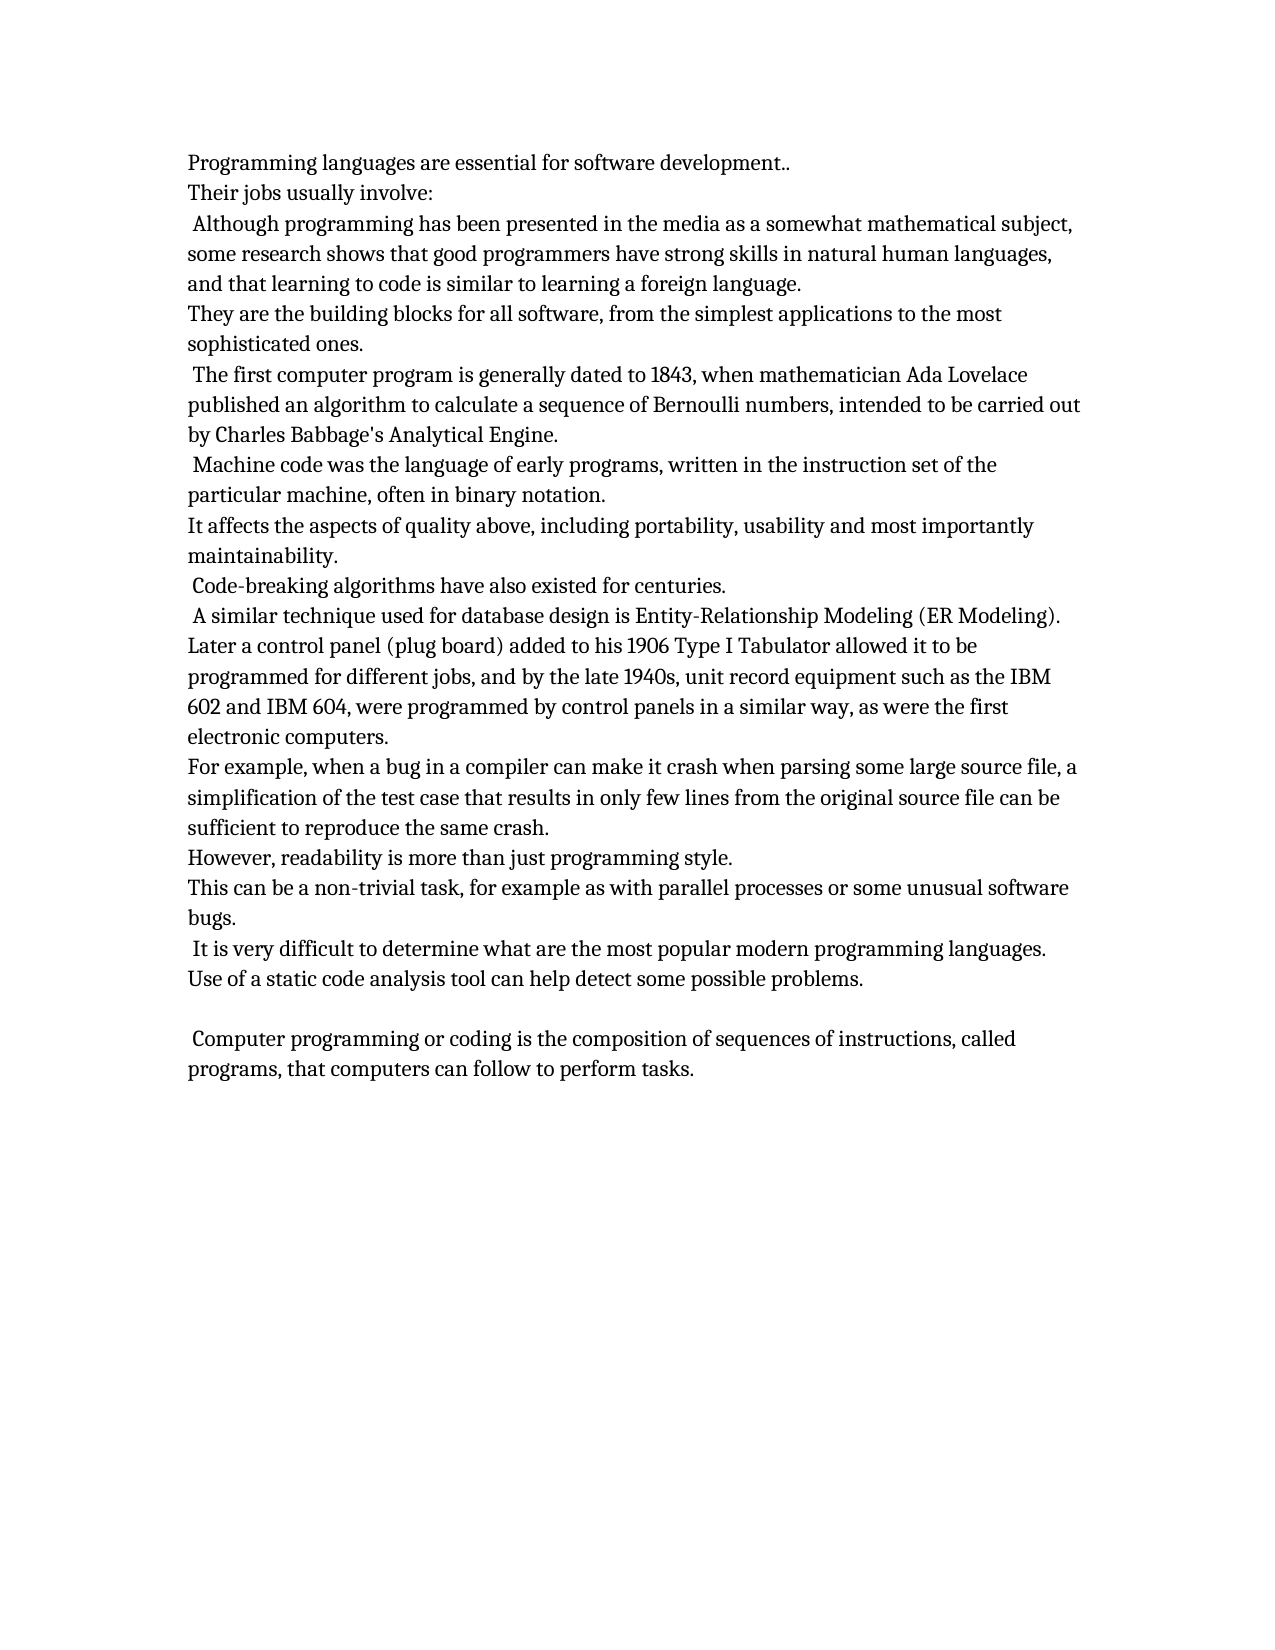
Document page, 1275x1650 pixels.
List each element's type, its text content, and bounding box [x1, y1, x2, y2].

text Programming languages are essential for software development.. Their jobs usually involve: Although programming has been presented in the media as a somewhat mathematical subject, some research shows that good programmers have strong skills in natural human languages, and that learning to code is similar to learning a foreign language. They are the building blocks for all software, from the simplest applications to the most sophisticated ones. The first computer program is generally dated to 1843, when mathematician Ada Lovelace published an algorithm to calculate a sequence of Bernoulli numbers, intended to be carried out by Charles Babbage's Analytical Engine. Machine code was the language of early programs, written in the instruction set of the particular machine, often in binary notation. It affects the aspects of quality above, including portability, usability and most importantly maintainability. Code-breaking algorithms have also existed for centuries. A similar technique used for database design is Entity-Relationship Modeling (ER Modeling). Later a control panel (plug board) added to his 1906 Type I Tabulator allowed it to be programmed for different jobs, and by the late 1940s, unit record equipment such as the IBM 602 and IBM 604, were programmed by control panels in a similar way, as were the first electronic computers. For example, when a bug in a compiler can make it crash when parsing some large source file, a simplification of the test case that results in only few lines from the original source file can be sufficient to reproduce the same crash. However, readability is more than just programming style. This can be a non-trivial task, for example as with parallel processes or some unusual software bugs. It is very difficult to determine what are the most popular modern programming languages. Use of a static code analysis tool can help detect some possible problems. Computer programming or coding is the composition of sequences of instructions, called programs, that computers can follow to perform tasks. [187, 150, 1087, 1083]
